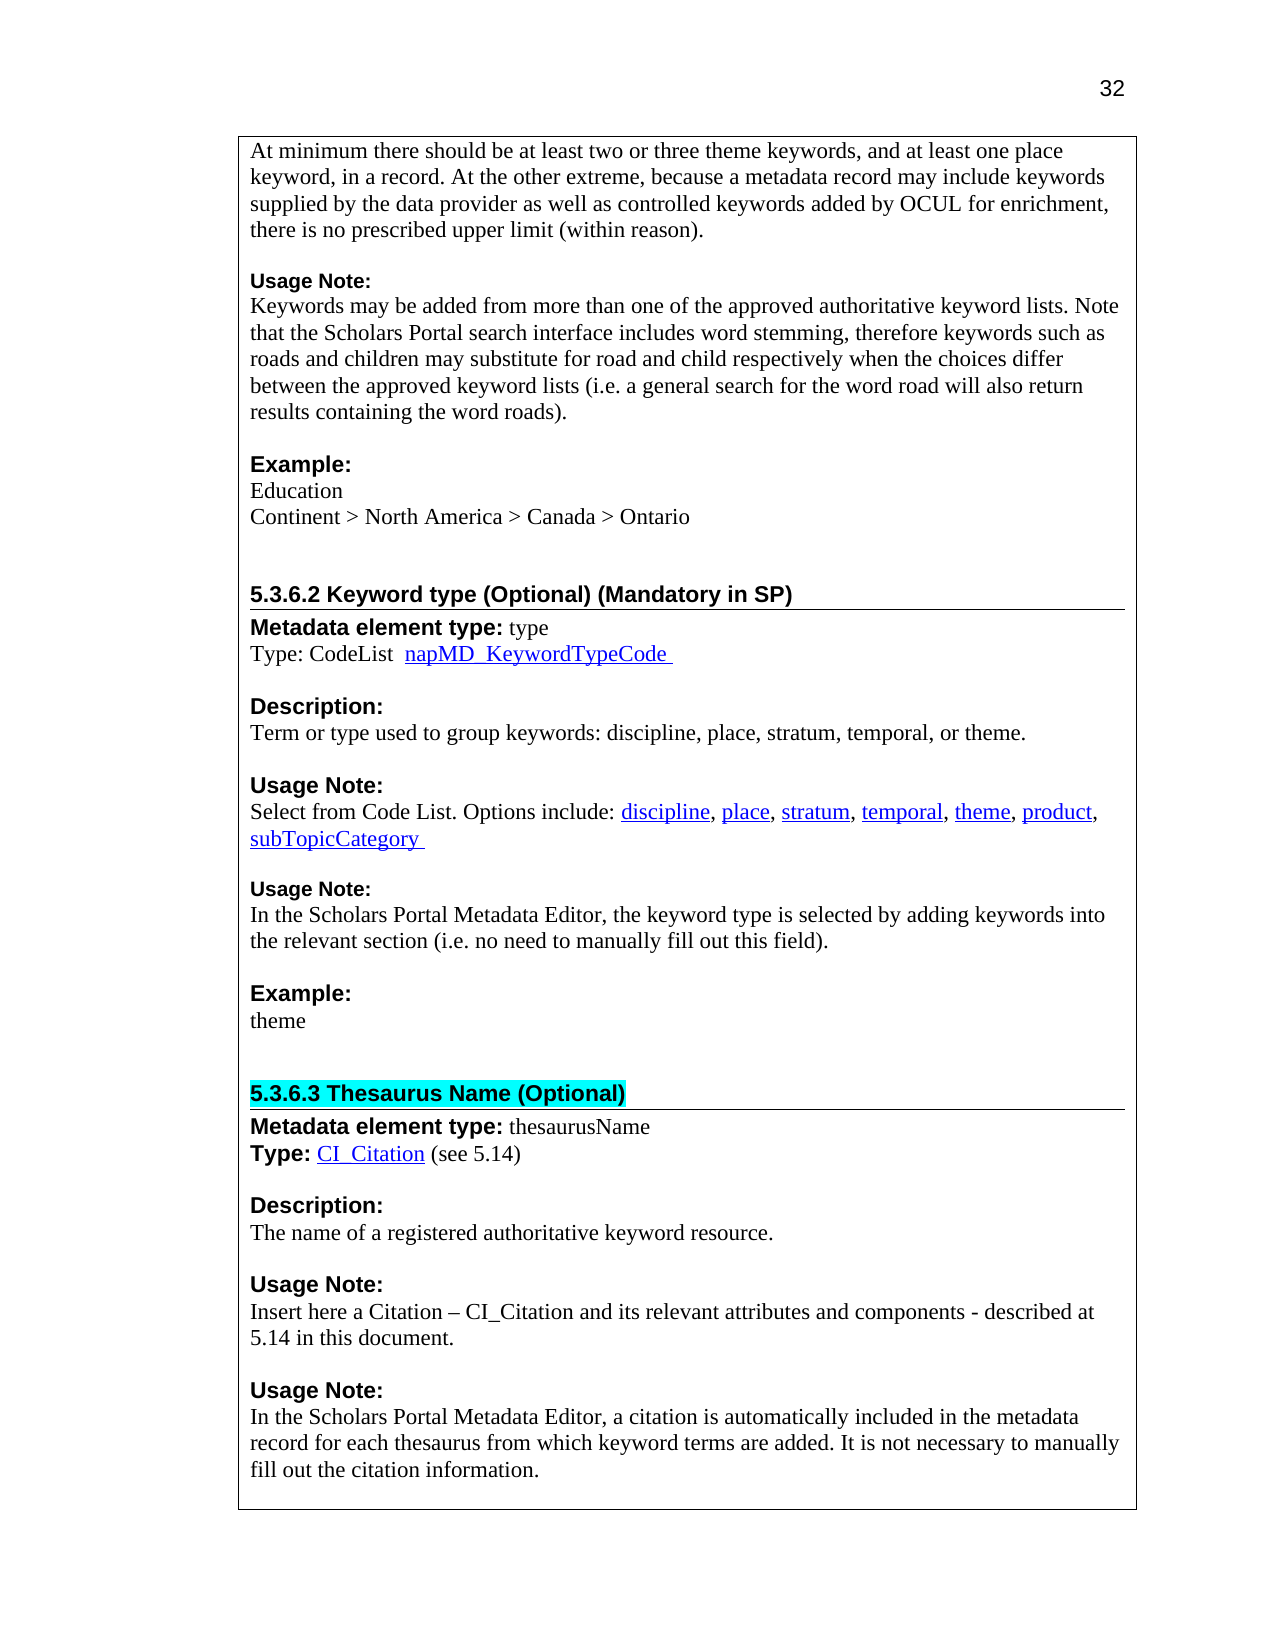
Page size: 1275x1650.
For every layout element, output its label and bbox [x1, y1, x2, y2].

table_header [239, 137, 1136, 1508]
